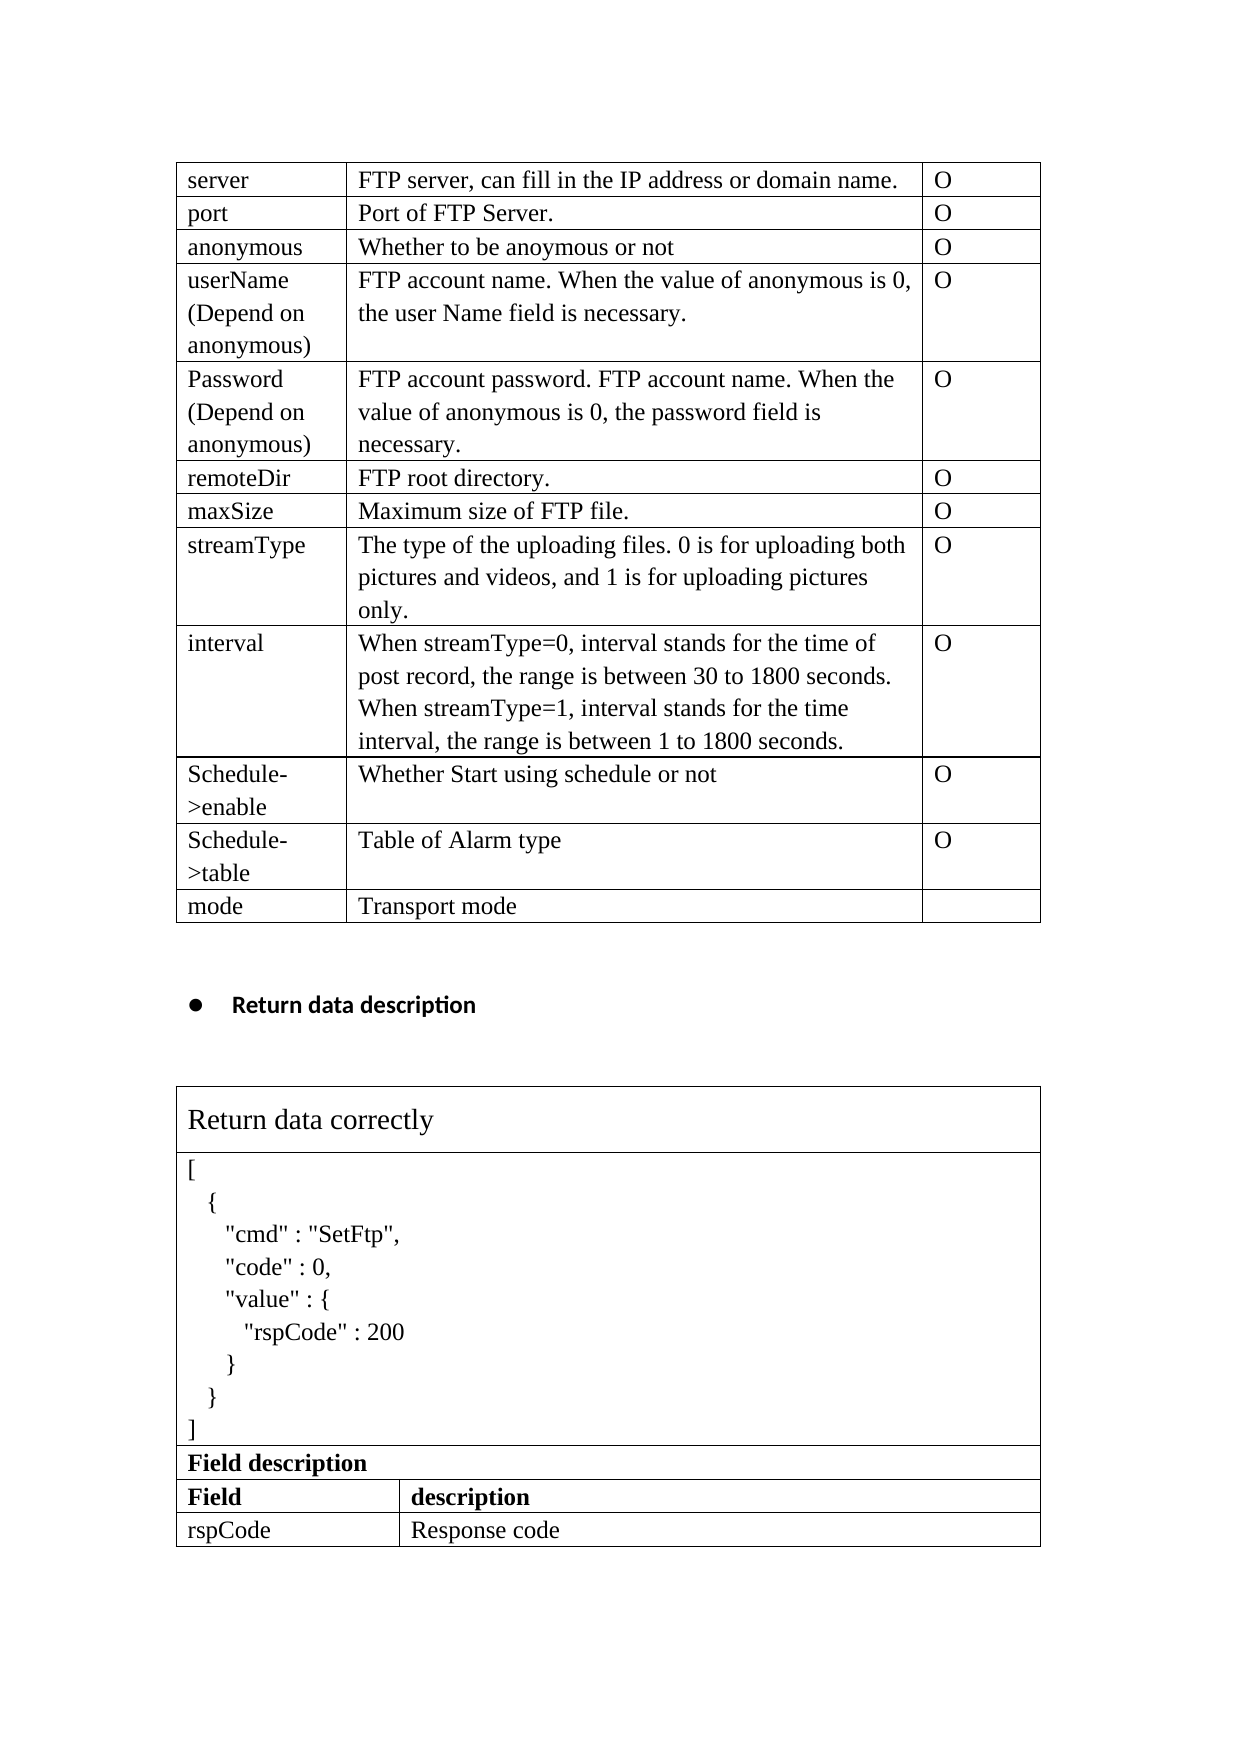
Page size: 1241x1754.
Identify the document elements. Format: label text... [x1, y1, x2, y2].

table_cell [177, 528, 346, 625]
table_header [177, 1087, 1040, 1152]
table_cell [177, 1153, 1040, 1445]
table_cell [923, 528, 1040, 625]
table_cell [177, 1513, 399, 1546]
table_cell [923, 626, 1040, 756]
list Return data description [187, 988, 1053, 1021]
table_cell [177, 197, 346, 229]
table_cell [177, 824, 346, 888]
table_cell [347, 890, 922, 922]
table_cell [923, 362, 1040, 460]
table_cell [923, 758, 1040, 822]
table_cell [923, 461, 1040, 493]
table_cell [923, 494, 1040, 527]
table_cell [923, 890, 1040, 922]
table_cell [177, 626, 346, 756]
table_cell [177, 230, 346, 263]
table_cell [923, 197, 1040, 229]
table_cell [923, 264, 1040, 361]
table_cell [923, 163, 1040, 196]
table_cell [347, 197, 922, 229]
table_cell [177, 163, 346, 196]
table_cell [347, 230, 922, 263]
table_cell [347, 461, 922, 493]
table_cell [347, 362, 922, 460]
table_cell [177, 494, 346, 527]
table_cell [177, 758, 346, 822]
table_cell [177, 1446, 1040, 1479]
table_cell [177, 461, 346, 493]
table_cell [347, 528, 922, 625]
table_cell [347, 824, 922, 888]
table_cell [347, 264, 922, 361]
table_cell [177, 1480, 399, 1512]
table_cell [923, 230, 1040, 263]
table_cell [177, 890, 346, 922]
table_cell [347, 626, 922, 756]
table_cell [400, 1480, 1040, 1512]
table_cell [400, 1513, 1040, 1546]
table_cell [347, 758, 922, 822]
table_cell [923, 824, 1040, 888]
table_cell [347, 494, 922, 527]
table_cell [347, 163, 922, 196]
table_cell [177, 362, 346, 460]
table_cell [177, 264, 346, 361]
